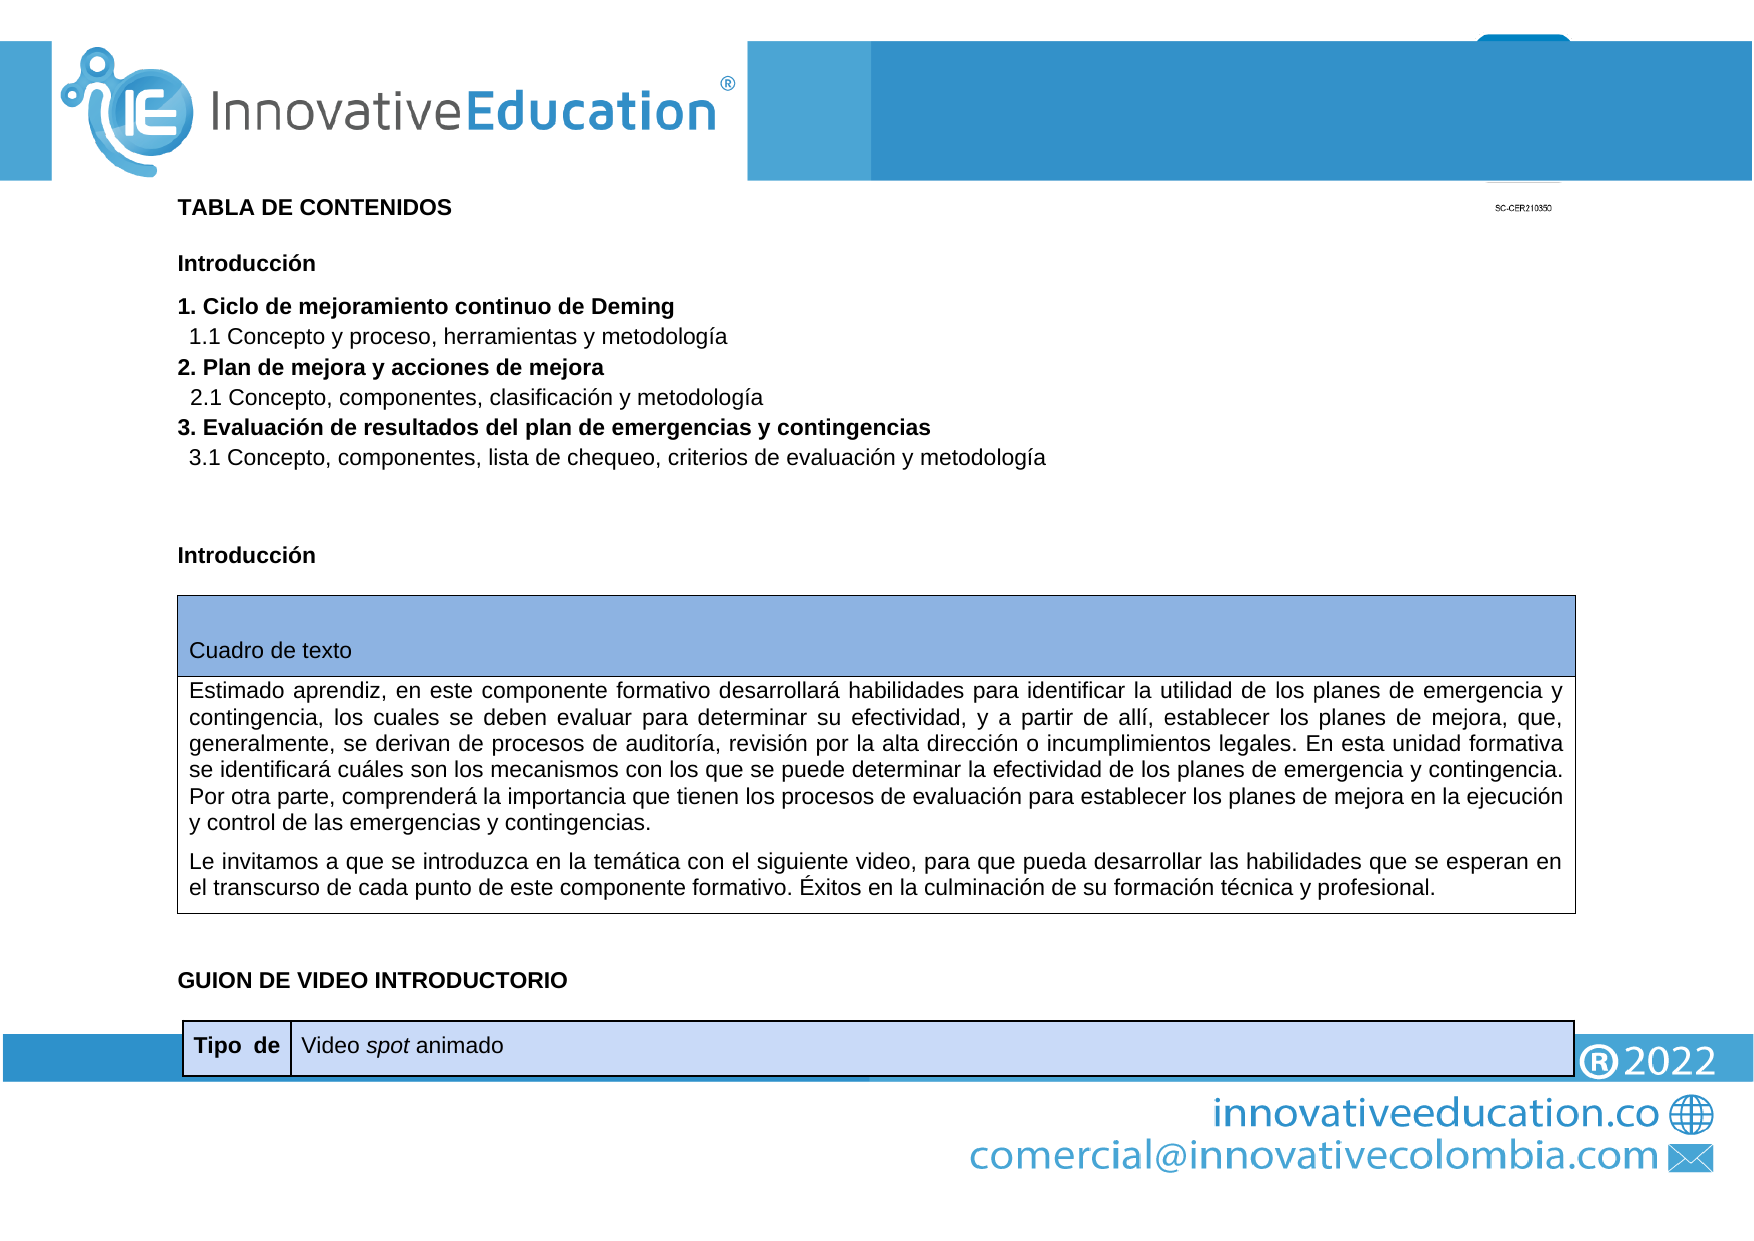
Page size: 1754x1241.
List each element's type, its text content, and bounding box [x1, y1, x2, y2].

table_header Tipo de recurso [184, 1022, 290, 1075]
text 3. Evaluación de resultados del plan de emergencias y contingencias [177, 414, 1401, 440]
text 2. Plan de mejora y acciones de mejora [177, 353, 1401, 380]
text 2.1 Concepto, componentes, clasificación y metodología [177, 384, 1401, 410]
text 1. Ciclo de mejoramiento continuo de Deming [177, 293, 1401, 319]
text Introducción [177, 542, 1401, 568]
subtitle Introducción [177, 233, 1401, 281]
text 1.1 Concepto y proceso, herramientas y metodología [177, 323, 1401, 350]
text GUION DE VIDEO INTRODUCTORIO [177, 967, 1401, 993]
table_header Video spot animado [292, 1022, 1573, 1075]
text 3.1 Concepto, componentes, lista de chequeo, criterios de evaluación y metodología [177, 444, 1401, 471]
table_header Cuadro de texto [178, 596, 1575, 676]
picture [2, 1033, 1754, 1179]
table_cell Estimado aprendiz, en este componente formativo desarrollará habilidades para identificar la utilidad de los planes de emergencia y contingencia, los cuales se deben evaluar para determinar su efectividad, y a partir de allí, establecer los planes de mejora, que, generalmente, se derivan de procesos de auditoría, revisión por la alta dirección o incumplimientos legales. En esta unidad formativa se identificará cuáles son los mecanismos con los que se puede determinar la efectividad de los planes de emergencia y contingencia. Por otra parte, comprenderá la importancia que tienen los procesos de evaluación para establecer los planes de mejora en la ejecución y control de las emergencias y contingencias. Le invitamos a que se introduzca en la temática con el siguiente video, para que pueda desarrollar las habilidades que se esperan en el transcurso de cada punto de este componente formativo. Éxitos en la culminación de su formación técnica y profesional. [178, 677, 1575, 913]
picture [0, 28, 1752, 214]
text TABLA DE CONTENIDOS [177, 148, 1401, 220]
